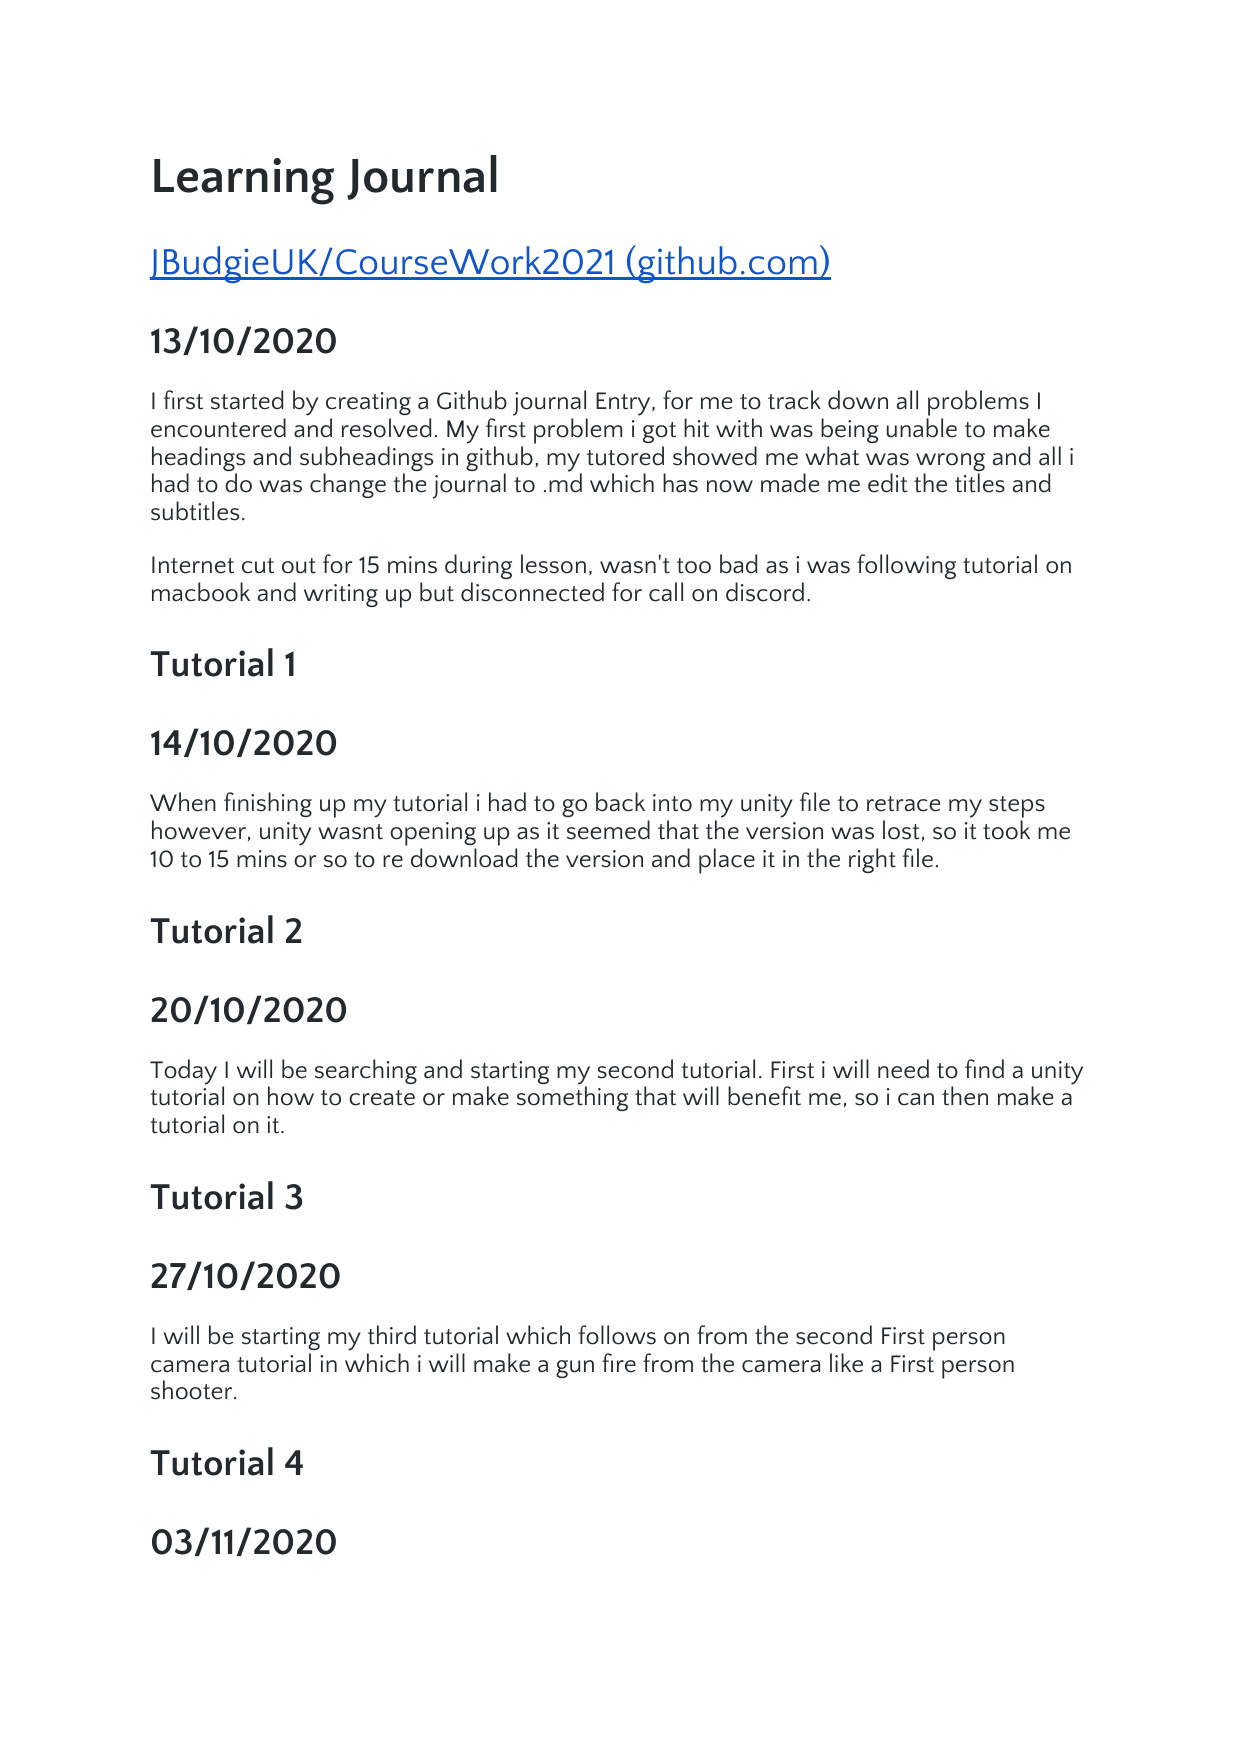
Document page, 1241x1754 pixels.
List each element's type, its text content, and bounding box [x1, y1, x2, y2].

text I will be starting my third tutorial which follows on from the second First person camera tutorial in which i will make a gun fire from the camera like a First person shooter. [150, 1323, 1090, 1406]
text I first started by creating a Github journal Entry, for me to track down all problems I encountered and resolved. My first problem i got hit with was being unable to make headings and subheadings in github, my tutored showed me what was wrong and all i had to do was change the journal to .md which has now made me edit the titles and subtitles. [150, 388, 1090, 527]
text Tutorial 3 [150, 1177, 1090, 1219]
text When finishing up my tutorial i had to go back into my unity file to retrace my steps however, unity wasnt opening up as it seemed that the version was lost, so it took me 10 to 15 mins or so to re download the version and place it in the right file. [150, 791, 1090, 874]
text 13/10/2020 [150, 322, 1090, 363]
text 14/10/2020 [150, 724, 1090, 766]
text Internet cut out for 15 mins during lesson, wasn't too bad as i was following tutorial on macbook and writing up but disconnected for call on discord. [150, 552, 1090, 607]
text Tutorial 2 [150, 911, 1090, 953]
text Tutorial 1 [150, 645, 1090, 687]
text 27/10/2020 [150, 1257, 1090, 1298]
text 20/10/2020 [150, 990, 1090, 1032]
text Today I will be searching and starting my second tutorial. First i will need to find a unity tutorial on how to create or make something that will benefit me, so i can then make a tutorial on it. [150, 1057, 1090, 1140]
text Tutorial 4 [150, 1444, 1090, 1485]
text JBudgieUK/CourseWork2021 (github.com) [150, 243, 1090, 284]
text Learning Journal [150, 150, 1090, 205]
text 03/11/2020 [150, 1523, 1090, 1564]
